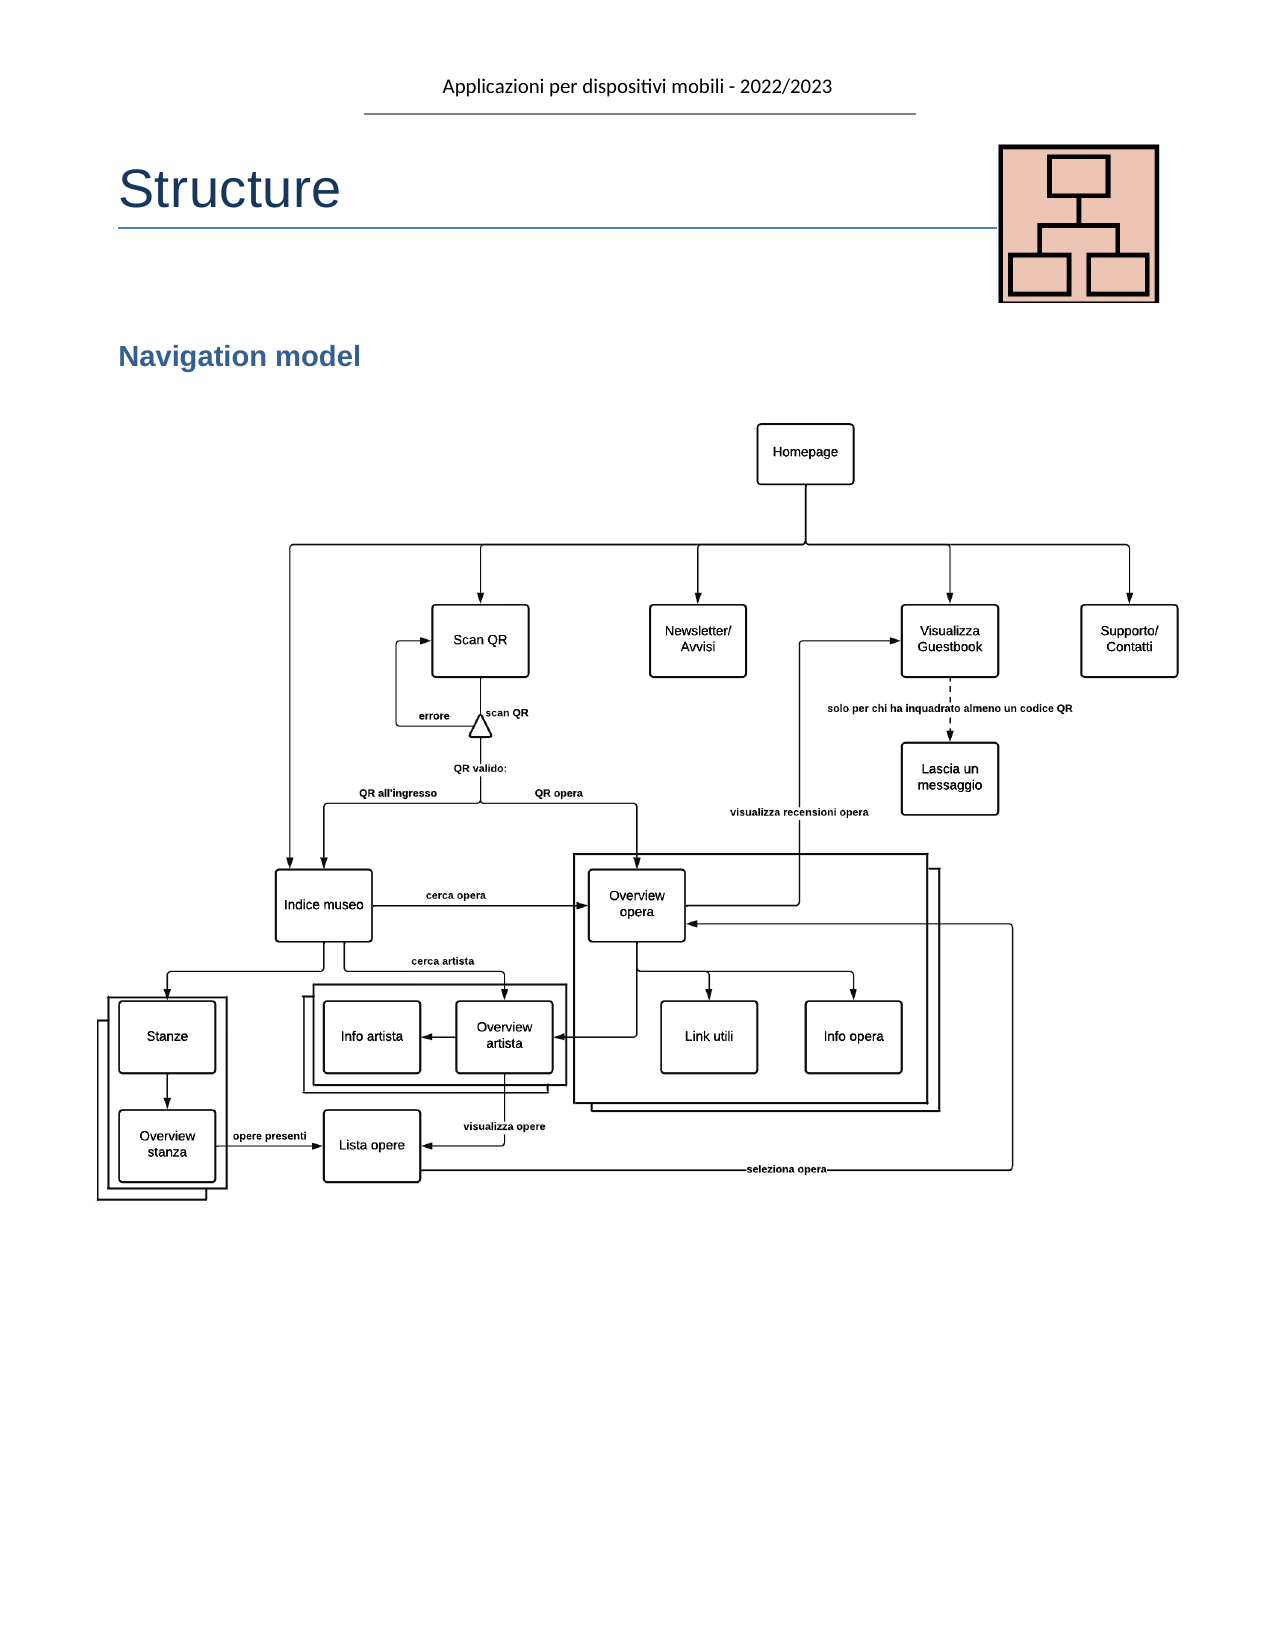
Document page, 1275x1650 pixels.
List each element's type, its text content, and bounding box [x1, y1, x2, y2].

title Structure [118, 157, 997, 227]
picture [73, 400, 1202, 1224]
picture [997, 143, 1160, 303]
subtitle Navigation model [118, 339, 1157, 373]
